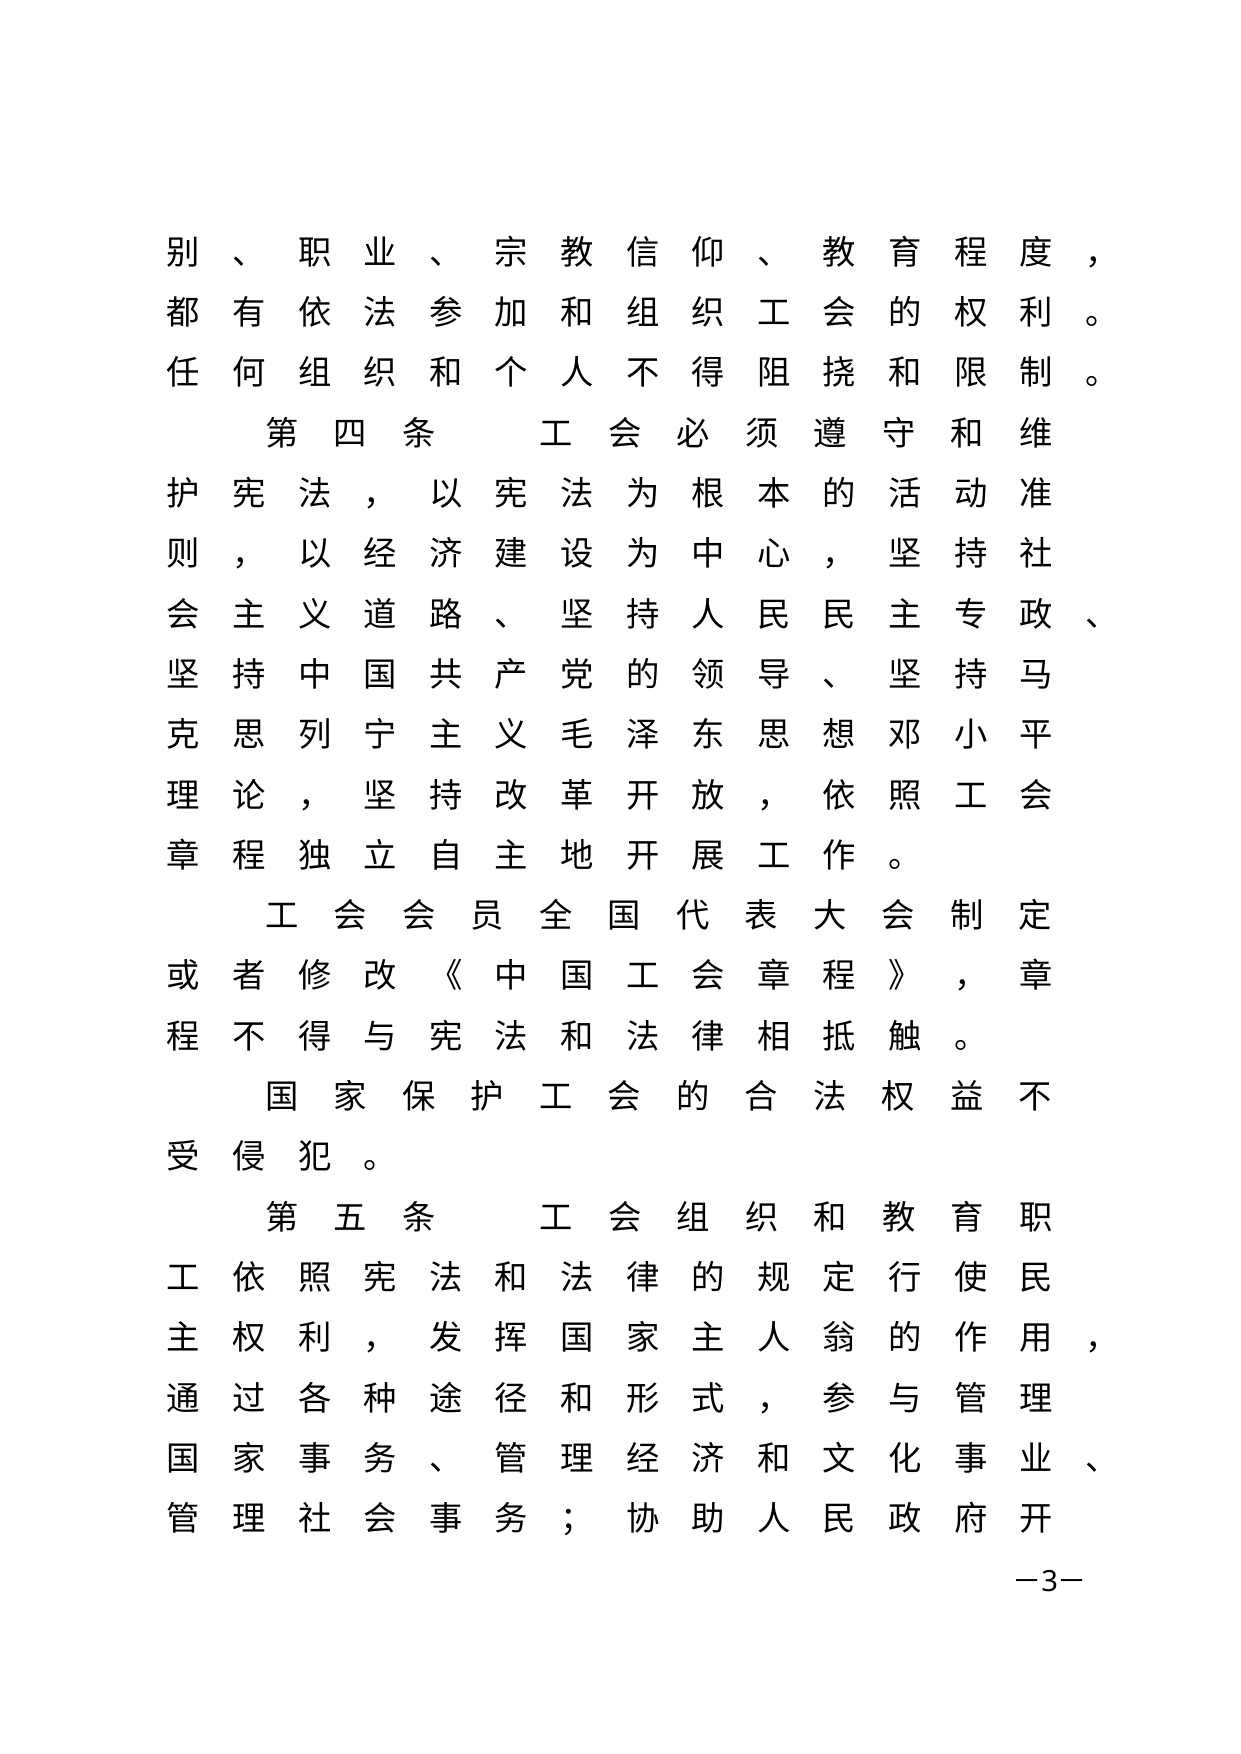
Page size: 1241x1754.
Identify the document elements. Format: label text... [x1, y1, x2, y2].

text 第三条 在中国境内的企业、事业单位、机关中以工资收入为主要生活来源的体力劳动者和脑力劳动者，不分民族、种族、性别、职业、宗教信仰、教育程度，都有依法参加和组织工会的权利。任何组织和个人不得阻挠和限制。 [167, 219, 1085, 400]
text 第四条 工会必须遵守和维护宪法，以宪法为根本的活动准则，以经济建设为中心，坚持社会主义道路、坚持人民民主专政、坚持中国共产党的领导、坚持马克思列宁主义毛泽东思想邓小平理论，坚持改革开放，依照工会章程独立自主地开展工作。 [167, 400, 1085, 883]
text 国家保护工会的合法权益不受侵犯。 [167, 1064, 1085, 1184]
text 工会会员全国代表大会制定或者修改《中国工会章程》，章程不得与宪法和法律相抵触。 [167, 883, 1085, 1064]
text 第五条 工会组织和教育职工依照宪法和法律的规定行使民主权利，发挥国家主人翁的作用，通过各种途径和形式，参与管理国家事务、管理经济和文化事业、管理社会事务；协助人民政府开展工作，维护工人阶级领导的、以工农联盟为基础的人民民主专政的社会主义国家政权。 [167, 1184, 1085, 1546]
